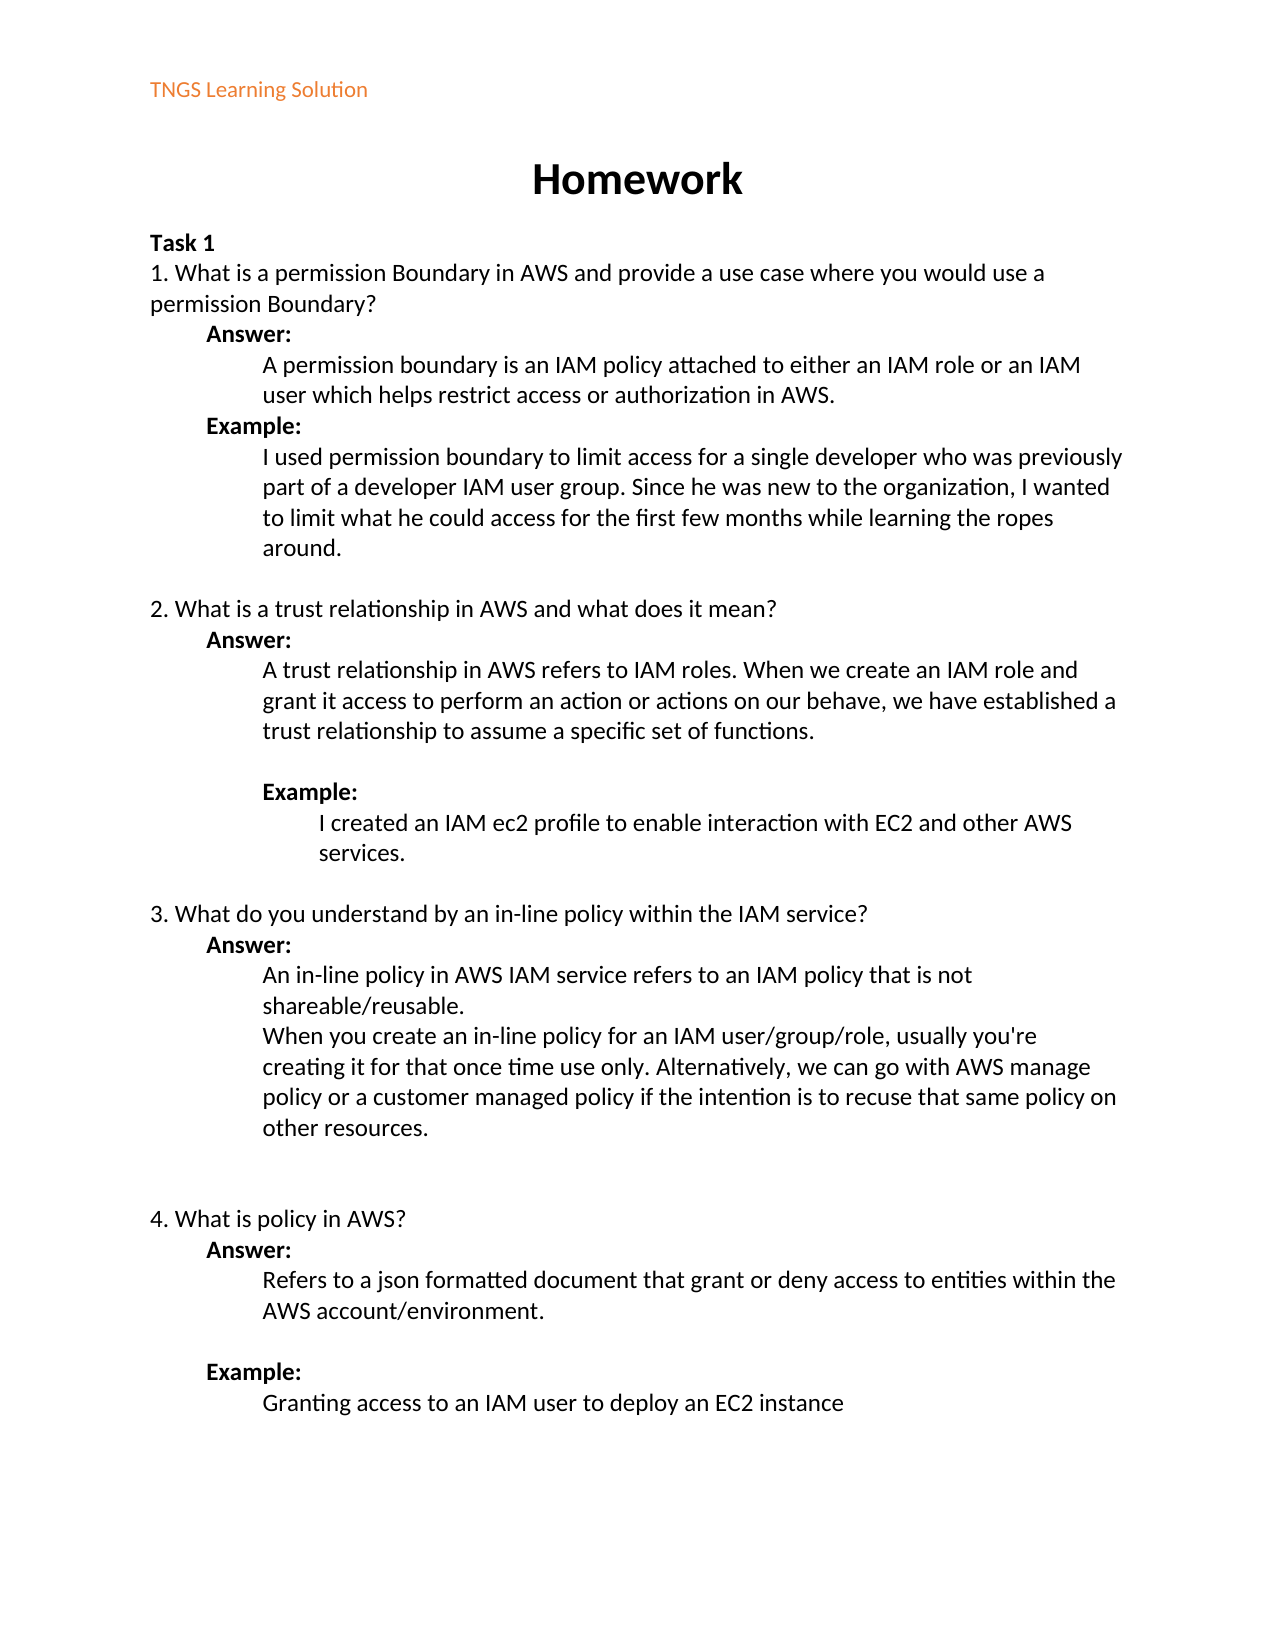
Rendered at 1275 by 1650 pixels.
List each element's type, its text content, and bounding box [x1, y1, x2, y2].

text A trust relationship in AWS refers to IAM roles. When we create an IAM role and grant it access to perform an action or actions on our behave, we have established a trust relationship to assume a specific set of functions. [262, 654, 1125, 746]
text 2. What is a trust relationship in AWS and what does it mean? [150, 593, 1125, 624]
text I used permission boundary to limit access for a single developer who was previously part of a developer IAM user group. Since he was new to the organization, I wanted to limit what he could access for the first few months while learning the ropes around. [262, 441, 1125, 563]
text I created an IAM ec2 profile to enable interaction with EC2 and other AWS services. [319, 807, 1125, 868]
text Answer: [206, 318, 1125, 349]
text Task 1 [150, 227, 1125, 257]
text Example: [206, 410, 1125, 441]
text Refers to a json formatted document that grant or deny access to entities within the AWS account/environment. [262, 1265, 1125, 1326]
text Answer: [206, 1234, 1125, 1265]
text permission Boundary? [150, 288, 1125, 318]
text An in-line policy in AWS IAM service refers to an IAM policy that is not shareable/reusable. [262, 959, 1125, 1021]
text 3. What do you understand by an in-line policy within the IAM service? [150, 898, 1125, 929]
text Granting access to an IAM user to deploy an EC2 instance [262, 1387, 1125, 1417]
text Answer: [206, 624, 1125, 654]
text Answer: [206, 929, 1125, 959]
text 4. What is policy in AWS? [150, 1204, 1125, 1234]
text A permission boundary is an IAM policy attached to either an IAM role or an IAM user which helps restrict access or authorization in AWS. [262, 349, 1125, 410]
text Example: [206, 1356, 1125, 1387]
text Homework [150, 150, 1125, 206]
text Example: [262, 776, 1125, 807]
text When you create an in-line policy for an IAM user/group/role, usually you're creating it for that once time use only. Alternatively, we can go with AWS manage policy or a customer managed policy if the intention is to recuse that same policy on other resources. [262, 1021, 1125, 1143]
text 1. What is a permission Boundary in AWS and provide a use case where you would use a [150, 257, 1125, 288]
